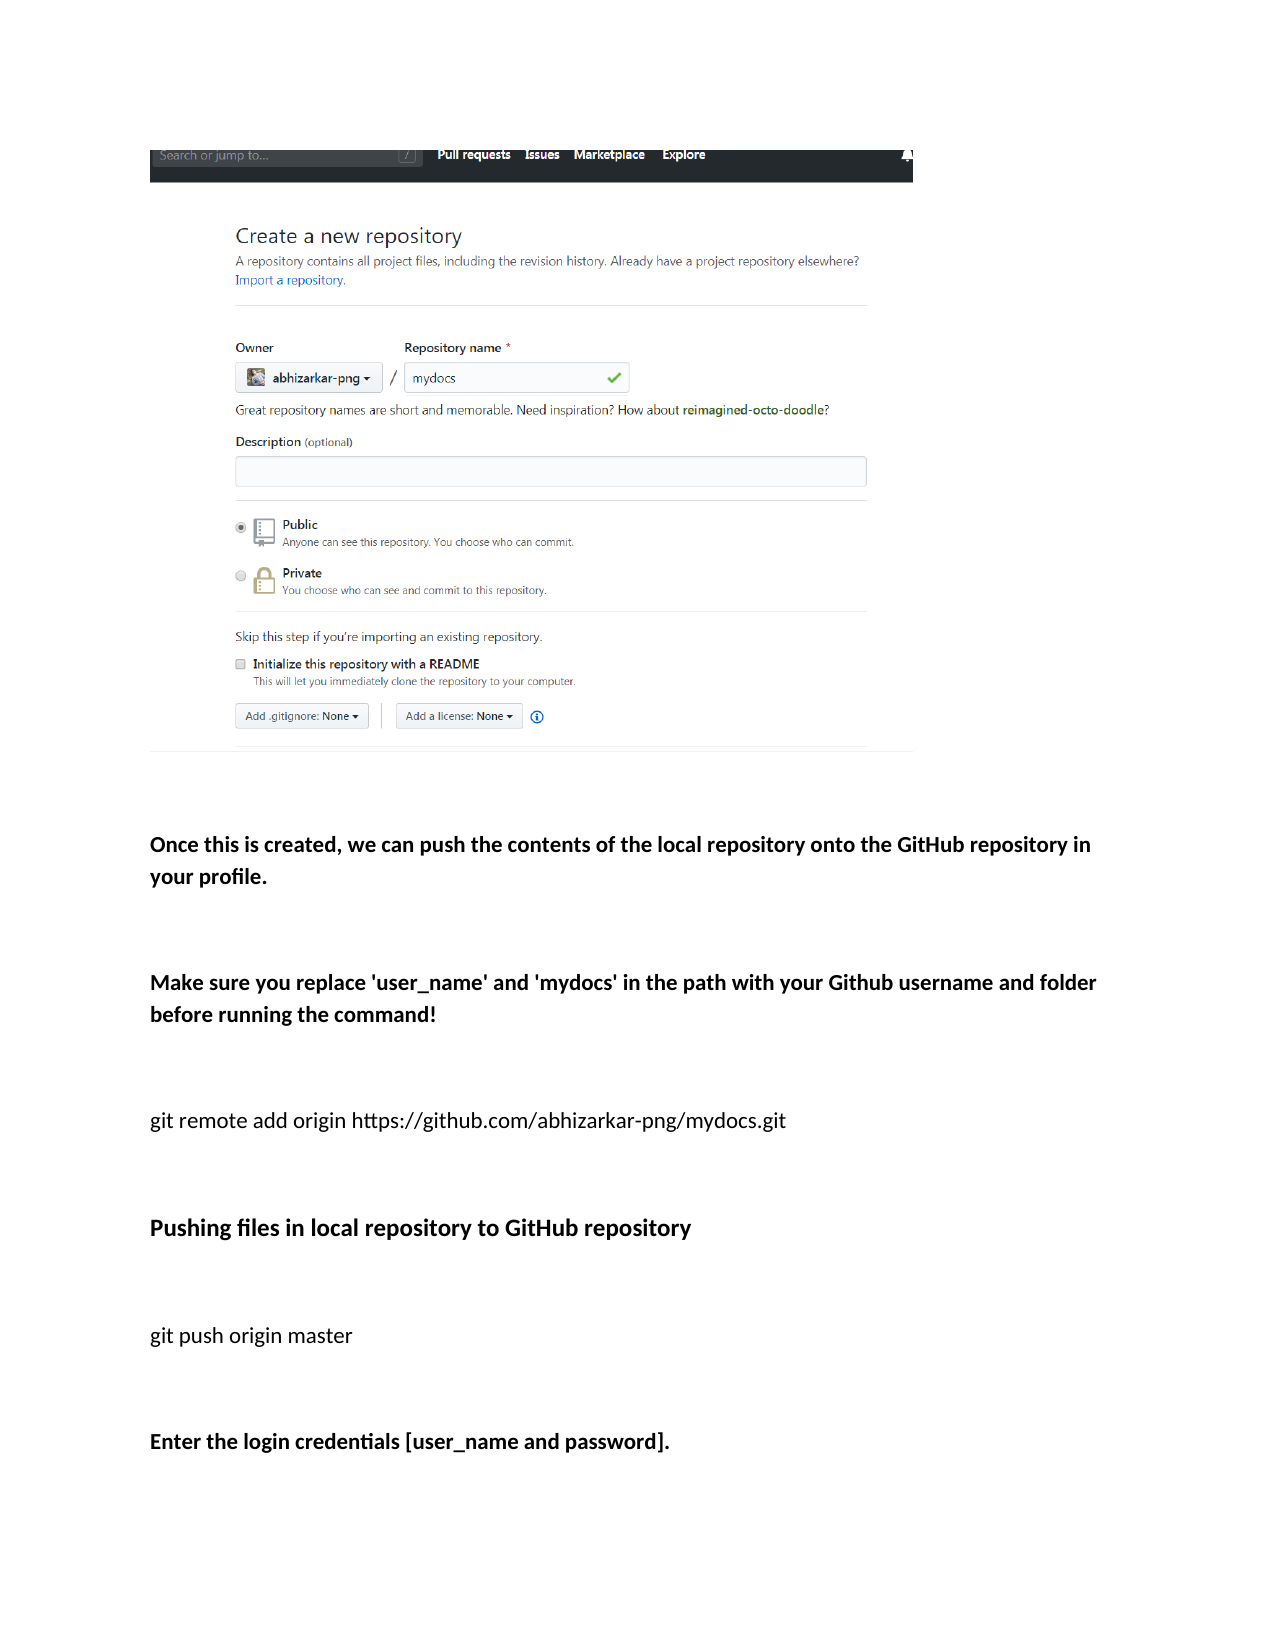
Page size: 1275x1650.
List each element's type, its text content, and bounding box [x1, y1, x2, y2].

text Make sure you replace 'user_name' and 'mydocs' in the path with your Github username and folder before running the command! [150, 968, 1125, 1028]
text Enter the login credentials [user_name and password]. [150, 1427, 1125, 1455]
text git push origin master [150, 1321, 1125, 1349]
text Pushing files in local repository to GitHub repository [150, 1212, 1125, 1243]
picture [150, 150, 913, 752]
text git remote add origin https://github.com/abhizarkar-png/mydocs.git [150, 1106, 1125, 1134]
text Once this is created, we can push the contents of the local repository onto the GitHub repository in your profile. [150, 830, 1125, 890]
